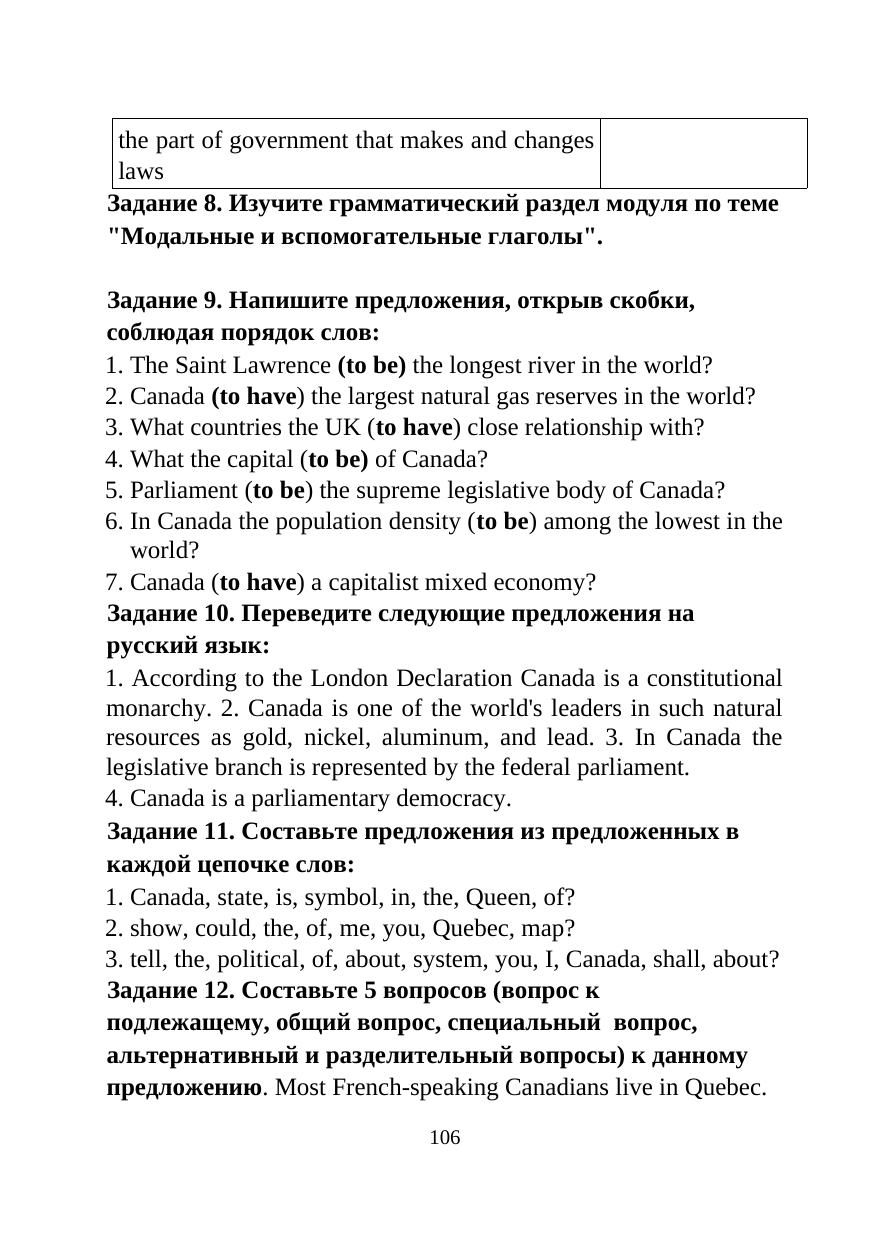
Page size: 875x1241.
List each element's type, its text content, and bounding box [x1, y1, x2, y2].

list Parliament (to be) the supreme legislative body of Canada? [105, 475, 783, 503]
text Задание 8. Изучите грамматический раздел модуля по теме [106, 188, 784, 217]
text Задание 9. Напишите предложения, открыв скобки, соблюдая порядок слов: [106, 285, 784, 346]
text 4. Canada is a parliamentary democracy. [105, 783, 783, 812]
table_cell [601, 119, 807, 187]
text Задание 12. Составьте 5 вопросов (вопрос к подлежащему, общий вопрос, специальный вопрос, альтернативный и разделительный вопросы) к данному предложению. Most French-speaking Canadians live in Quebec. [106, 975, 768, 1101]
list tell, the, political, of, about, system, you, I, Canada, shall, about? [105, 944, 783, 973]
text Задание 11. Составьте предложения из предложенных в каждой цепочке слов: [106, 816, 784, 877]
list Canada, state, is, symbol, in, the, Queen, of? [105, 882, 783, 910]
list Canada (to have) the largest natural gas reserves in the world? [105, 381, 783, 410]
list The Saint Lawrence (to be) the longest river in the world? [105, 350, 783, 379]
list show, could, the, of, me, you, Quebec, map? [105, 913, 783, 942]
text Задание 10. Переведите следующие предложения на русский язык: [106, 598, 784, 659]
list In Canada the population density (to be) among the lowest in the world? [105, 506, 783, 564]
text 1. According to the London Declaration Canada is a constitutional monarchy. 2. Canada is one of the world's leaders in such natural resources as gold, nickel, aluminum, and lead. 3. In Canada the legislative branch is represented by the federal parliament. [105, 663, 783, 781]
list What countries the UK (to have) close relationship with? [105, 412, 783, 441]
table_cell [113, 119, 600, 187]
list Canada (to have) a capitalist mixed economy? [105, 567, 783, 595]
list What the capital (to be) of Canada? [105, 444, 783, 472]
text "Модальные и вспомогательные глаголы". [106, 221, 784, 250]
